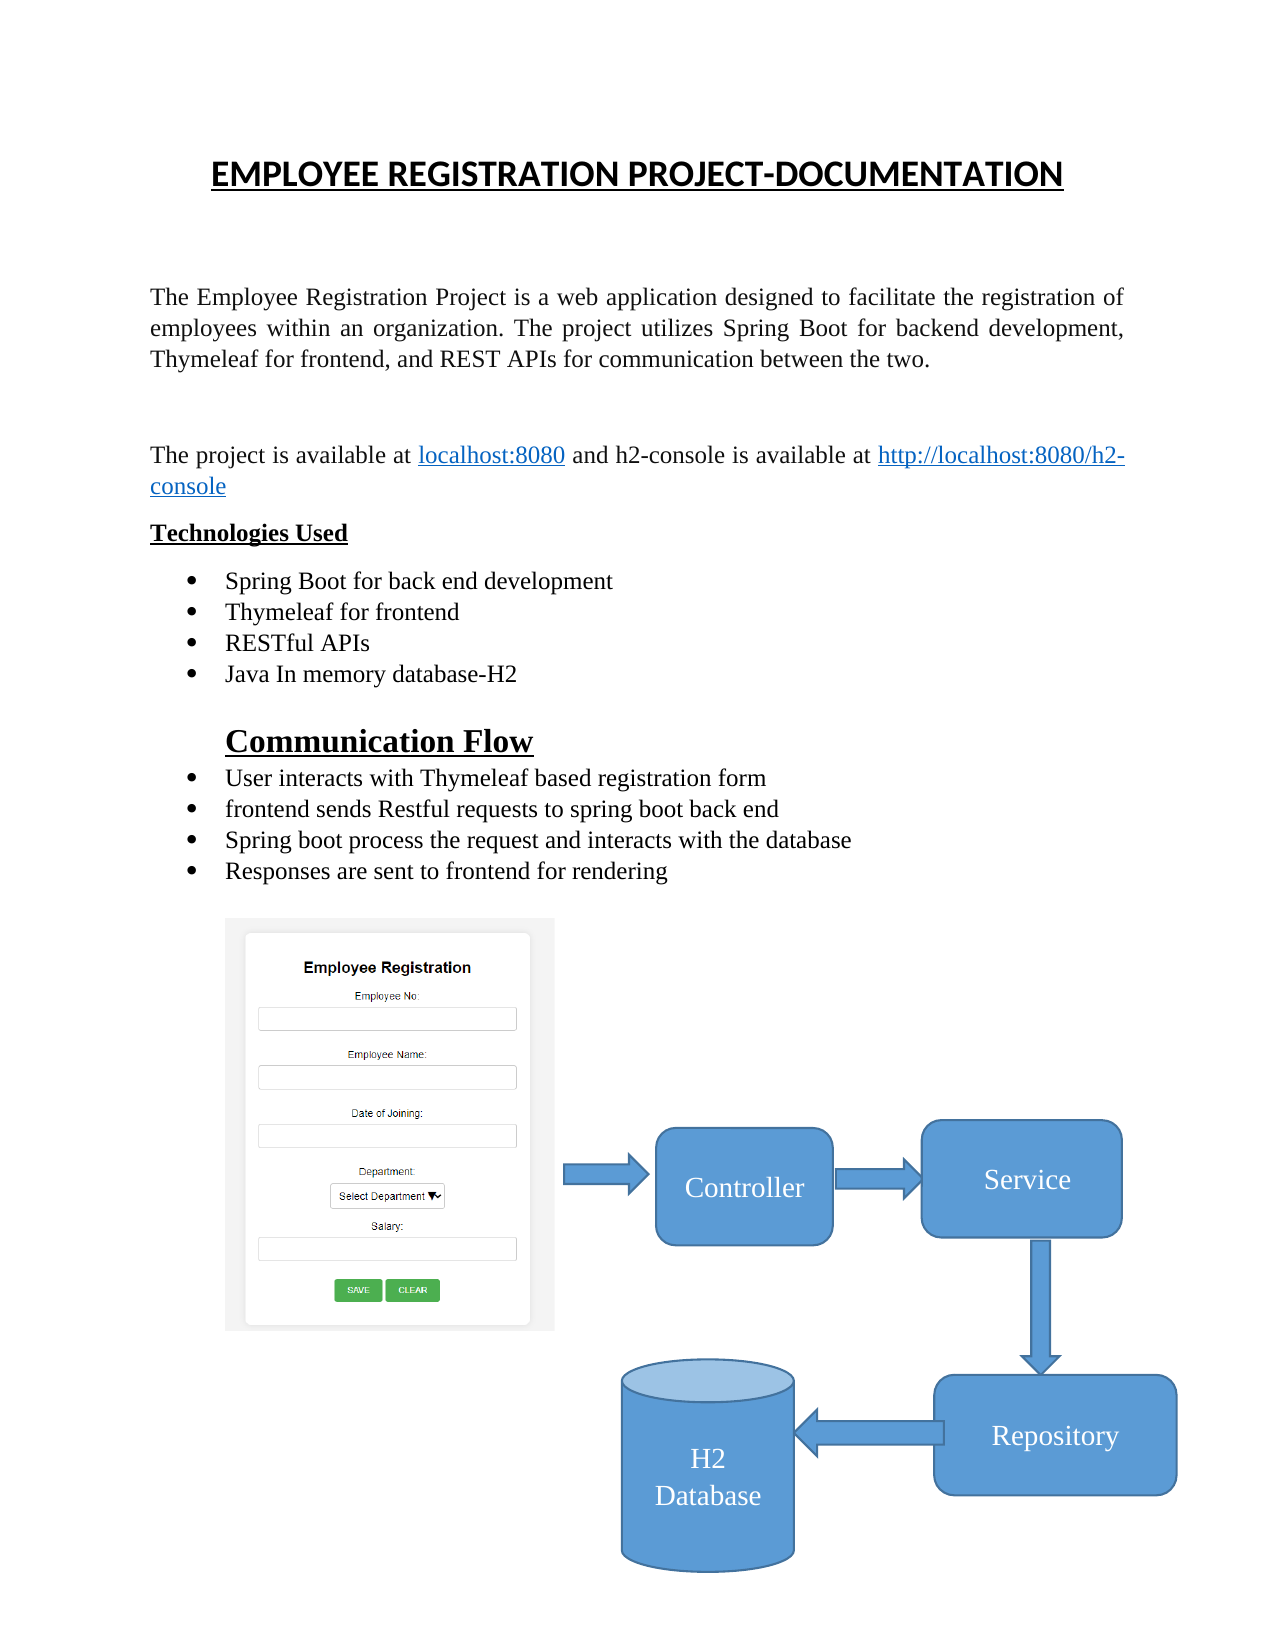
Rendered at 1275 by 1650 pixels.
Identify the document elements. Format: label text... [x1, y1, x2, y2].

list User interacts with Thymeleaf based registration form [187, 763, 1125, 792]
list Java In memory database-H2 [187, 659, 1125, 688]
text The Employee Registration Project is a web application designed to facilitate the registration of employees within an organization. The project utilizes Spring Boot for backend development, Thymeleaf for frontend, and REST APIs for communication between the two. [150, 282, 1125, 373]
text EMPLOYEE REGISTRATION PROJECT-DOCUMENTATION [150, 150, 1125, 196]
text Technologies Used [150, 518, 1125, 547]
list frontend sends Restful requests to spring boot back end [187, 794, 1125, 823]
list Spring Boot for back end development [187, 566, 1125, 595]
list Thymeleaf for frontend [187, 597, 1125, 626]
text The project is available at localhost:8080 and h2-console is available at http://localhost:8080/h2-console [150, 440, 1125, 499]
list Spring boot process the request and interacts with the database [187, 825, 1125, 854]
list Communication Flow [225, 721, 1125, 760]
list RESTful APIs [187, 628, 1125, 657]
picture [225, 918, 555, 1331]
list Responses are sent to frontend for rendering [187, 856, 1125, 885]
